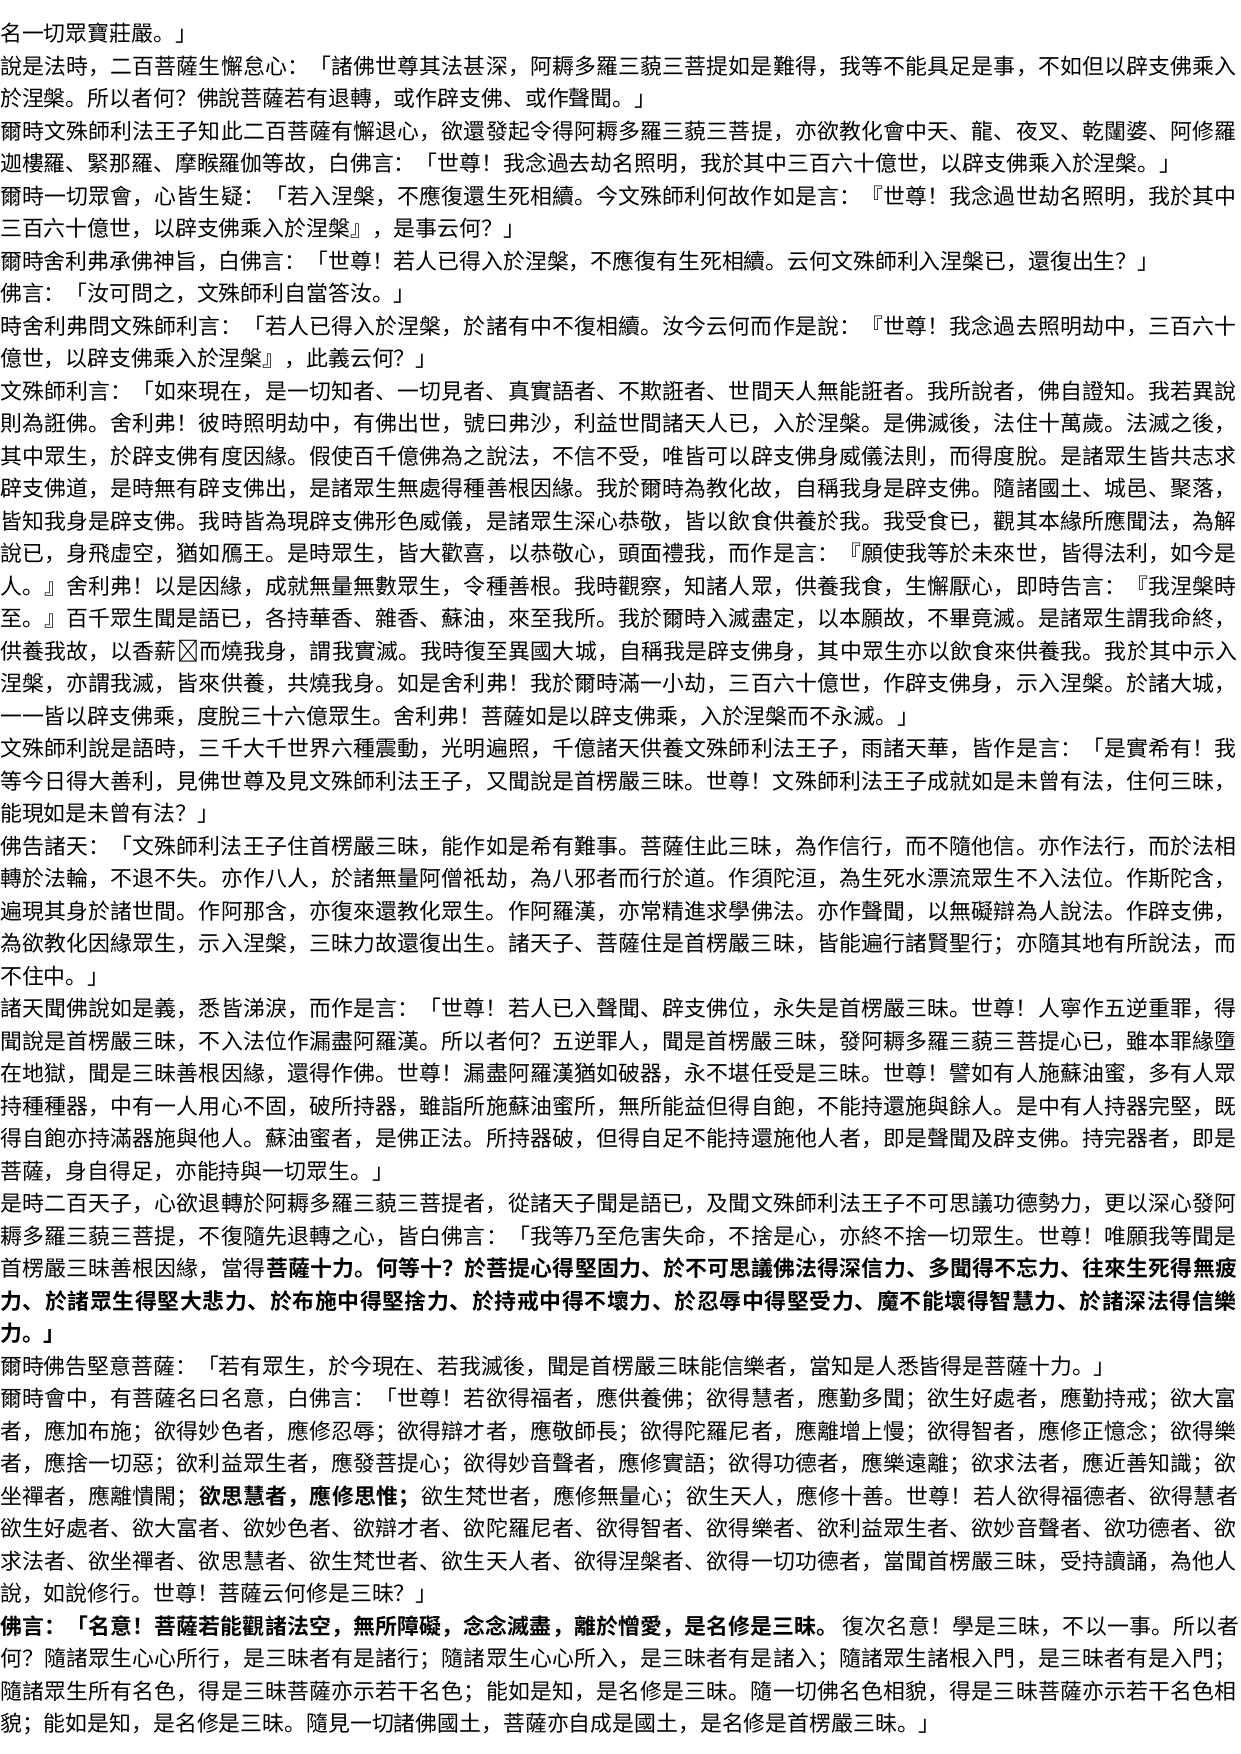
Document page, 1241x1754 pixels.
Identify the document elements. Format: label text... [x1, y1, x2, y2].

text 佛言：「名意！菩薩若能觀諸法空，無所障礙，念念滅盡，離於憎愛，是名修是三昧。復次名意！學是三昧，不以一事。所以者何？隨諸眾生心心所行，是三昧者有是諸行；隨諸眾生心心所入，是三昧者有是諸入；隨諸眾生諸根入門，是三昧者有是入門；隨諸眾生所有名色，得是三昧菩薩亦示若干名色；能如是知，是名修是三昧。隨一切佛名色相貌，得是三昧菩薩亦示若干名色相貌；能如是知，是名修是三昧。隨見一切諸佛國土，菩薩亦自成是國土，是名修是首楞嚴三昧。」 [0, 1608, 1240, 1738]
text 爾時會中，有菩薩名曰名意，白佛言：「世尊！若欲得福者，應供養佛；欲得慧者，應勤多聞；欲生好處者，應勤持戒；欲大富者，應加布施；欲得妙色者，應修忍辱；欲得辯才者，應敬師長；欲得陀羅尼者，應離增上慢；欲得智者，應修正憶念；欲得樂者，應捨一切惡；欲利益眾生者，應發菩提心；欲得妙音聲者，應修實語；欲得功德者，應樂遠離；欲求法者，應近善知識；欲坐禪者，應離憒閙；欲思慧者，應修思惟；欲生梵世者，應修無量心；欲生天人，應修十善。世尊！若人欲得福德者、欲得慧者、欲生好處者、欲大富者、欲妙色者、欲辯才者、欲陀羅尼者、欲得智者、欲得樂者、欲利益眾生者、欲妙音聲者、欲功德者、欲求法者、欲坐禪者、欲思慧者、欲生梵世者、欲生天人者、欲得涅槃者、欲得一切功德者，當聞首楞嚴三昧，受持讀誦，為他人說，如說修行。世尊！菩薩云何修是三昧？」 [0, 1381, 1240, 1608]
text 爾時文殊師利法王子知此二百菩薩有懈退心，欲還發起令得阿耨多羅三藐三菩提，亦欲教化會中天、龍、夜叉、乾闥婆、阿修羅、迦樓羅、緊那羅、摩睺羅伽等故，白佛言：「世尊！我念過去劫名照明，我於其中三百六十億世，以辟支佛乘入於涅槃。」 [0, 113, 1240, 178]
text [0, 16, 1240, 48]
text 爾時一切眾會，心皆生疑：「若入涅槃，不應復還生死相續。今文殊師利何故作如是言：『世尊！我念過世劫名照明，我於其中三百六十億世，以辟支佛乘入於涅槃』，是事云何？」 [0, 178, 1240, 243]
text 爾時佛告堅意菩薩：「若有眾生，於今現在、若我滅後，聞是首楞嚴三昧能信樂者，當知是人悉皆得是菩薩十力。」 [0, 1348, 1240, 1381]
text 文殊師利說是語時，三千大千世界六種震動，光明遍照，千億諸天供養文殊師利法王子，雨諸天華，皆作是言：「是實希有！我等今日得大善利，見佛世尊及見文殊師利法王子，又聞說是首楞嚴三昧。世尊！文殊師利法王子成就如是未曾有法，住何三昧，能現如是未曾有法？」 [0, 731, 1240, 828]
text 說是法時，二百菩薩生懈怠心：「諸佛世尊其法甚深，阿耨多羅三藐三菩提如是難得，我等不能具足是事，不如但以辟支佛乘入於涅槃。所以者何？佛說菩薩若有退轉，或作辟支佛、或作聲聞。」 [0, 48, 1240, 113]
text 時舍利弗問文殊師利言：「若人已得入於涅槃，於諸有中不復相續。汝今云何而作是說：『世尊！我念過去照明劫中，三百六十億世，以辟支佛乘入於涅槃』，此義云何？」 [0, 308, 1240, 373]
text 是時二百天子，心欲退轉於阿耨多羅三藐三菩提者，從諸天子聞是語已，及聞文殊師利法王子不可思議功德勢力，更以深心發阿耨多羅三藐三菩提，不復隨先退轉之心，皆白佛言：「我等乃至危害失命，不捨是心，亦終不捨一切眾生。世尊！唯願我等聞是首楞嚴三昧善根因緣，當得菩薩十力。何等十？於菩提心得堅固力、於不可思議佛法得深信力、多聞得不忘力、往來生死得無疲力、於諸眾生得堅大悲力、於布施中得堅捨力、於持戒中得不壞力、於忍辱中得堅受力、魔不能壞得智慧力、於諸深法得信樂力。」 [0, 1186, 1240, 1348]
text 諸天聞佛說如是義，悉皆涕淚，而作是言：「世尊！若人已入聲聞、辟支佛位，永失是首楞嚴三昧。世尊！人寧作五逆重罪，得聞說是首楞嚴三昧，不入法位作漏盡阿羅漢。所以者何？五逆罪人，聞是首楞嚴三昧，發阿耨多羅三藐三菩提心已，雖本罪緣墮在地獄，聞是三昧善根因緣，還得作佛。世尊！漏盡阿羅漢猶如破器，永不堪任受是三昧。世尊！譬如有人施蘇油蜜，多有人眾持種種器，中有一人用心不固，破所持器，雖詣所施蘇油蜜所，無所能益但得自飽，不能持還施與餘人。是中有人持器完堅，既得自飽亦持滿器施與他人。蘇油蜜者，是佛正法。所持器破，但得自足不能持還施他人者，即是聲聞及辟支佛。持完器者，即是菩薩，身自得足，亦能持與一切眾生。」 [0, 991, 1240, 1186]
text 佛告諸天：「文殊師利法王子住首楞嚴三昧，能作如是希有難事。菩薩住此三昧，為作信行，而不隨他信。亦作法行，而於法相轉於法輪，不退不失。亦作八人，於諸無量阿僧祇劫，為八邪者而行於道。作須陀洹，為生死水漂流眾生不入法位。作斯陀含，遍現其身於諸世間。作阿那含，亦復來還教化眾生。作阿羅漢，亦常精進求學佛法。亦作聲聞，以無礙辯為人說法。作辟支佛，為欲教化因緣眾生，示入涅槃，三昧力故還復出生。諸天子、菩薩住是首楞嚴三昧，皆能遍行諸賢聖行；亦隨其地有所說法，而不住中。」 [0, 828, 1240, 991]
text 佛言：「汝可問之，文殊師利自當答汝。」 [0, 276, 1240, 308]
text 爾時舍利弗承佛神旨，白佛言：「世尊！若人已得入於涅槃，不應復有生死相續。云何文殊師利入涅槃已，還復出生？」 [0, 243, 1240, 276]
text 文殊師利言：「如來現在，是一切知者、一切見者、真實語者、不欺誑者、世間天人無能誑者。我所說者，佛自證知。我若異說，則為誑佛。舍利弗！彼時照明劫中，有佛出世，號曰弗沙，利益世間諸天人已，入於涅槃。是佛滅後，法住十萬歲。法滅之後，其中眾生，於辟支佛有度因緣。假使百千億佛為之說法，不信不受，唯皆可以辟支佛身威儀法則，而得度脫。是諸眾生皆共志求辟支佛道，是時無有辟支佛出，是諸眾生無處得種善根因緣。我於爾時為教化故，自稱我身是辟支佛。隨諸國土、城邑、聚落，皆知我身是辟支佛。我時皆為現辟支佛形色威儀，是諸眾生深心恭敬，皆以飲食供養於我。我受食已，觀其本緣所應聞法，為解說已，身飛虛空，猶如鴈王。是時眾生，皆大歡喜，以恭敬心，頭面禮我，而作是言：『願使我等於未來世，皆得法利，如今是人。』舍利弗！以是因緣，成就無量無數眾生，令種善根。我時觀察，知諸人眾，供養我食，生懈厭心，即時告言：『我涅槃時至。』百千眾生聞是語已，各持華香、雜香、蘇油，來至我所。我於爾時入滅盡定，以本願故，不畢竟滅。是諸眾生謂我命終，供養我故，以香薪𧂐而燒我身，謂我實滅。我時復至異國大城，自稱我是辟支佛身，其中眾生亦以飲食來供養我。我於其中示入涅槃，亦謂我滅，皆來供養，共燒我身。如是舍利弗！我於爾時滿一小劫，三百六十億世，作辟支佛身，示入涅槃。於諸大城，一一皆以辟支佛乘，度脫三十六億眾生。舍利弗！菩薩如是以辟支佛乘，入於涅槃而不永滅。」 [0, 373, 1240, 731]
